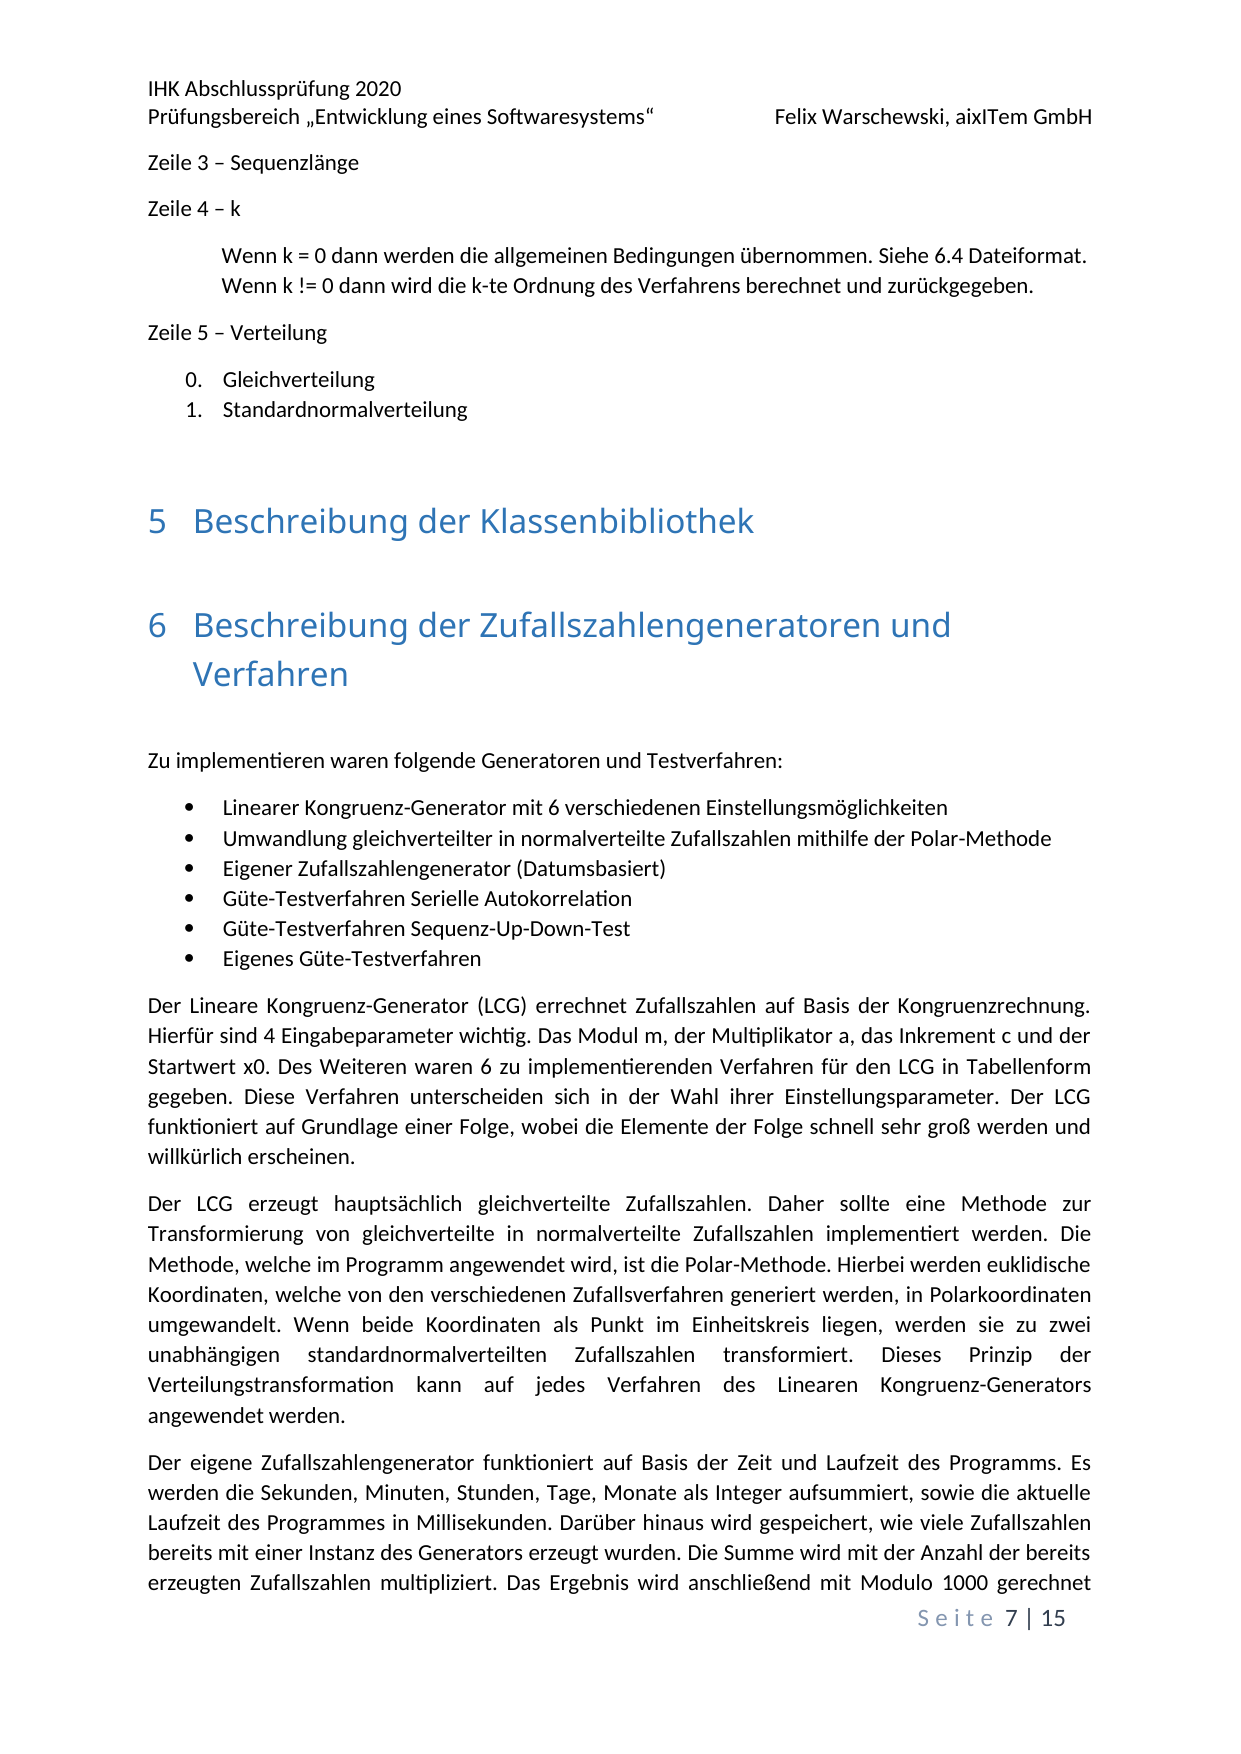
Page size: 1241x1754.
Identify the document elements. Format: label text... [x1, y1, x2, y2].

text Zeile 4 – k [148, 194, 1093, 222]
list Güte-Testverfahren Serielle Autokorrelation [185, 884, 1093, 912]
text Zu implementieren waren folgende Generatoren und Testverfahren: [148, 747, 1093, 774]
text Der Lineare Kongruenz-Generator (LCG) errechnet Zufallszahlen auf Basis der Kongruenzrechnung. Hierfür sind 4 Eingabeparameter wichtig. Das Modul m, der Multiplikator a, das Inkrement c und der Startwert x0. Des Weiteren waren 6 zu implementierenden Verfahren für den LCG in Tabellenform gegeben. Diese Verfahren unterscheiden sich in der Wahl ihrer Einstellungsparameter. Der LCG funktioniert auf Grundlage einer Folge, wobei die Elemente der Folge schnell sehr groß werden und willkürlich erscheinen. [148, 991, 1093, 1170]
list Eigener Zufallszahlengenerator (Datumsbasiert) [185, 854, 1093, 882]
list Eigenes Güte-Testverfahren [185, 944, 1093, 972]
text Zeile 3 – Sequenzlänge [148, 148, 1093, 176]
text Wenn k = 0 dann werden die allgemeinen Bedingungen übernommen. Siehe 6.4 Dateiformat. Wenn k != 0 dann wird die k-te Ordnung des Verfahrens berechnet und zurückgegeben. [148, 241, 1093, 299]
list Linearer Kongruenz-Generator mit 6 verschiedenen Einstellungsmöglichkeiten [185, 793, 1093, 821]
text Der LCG erzeugt hauptsächlich gleichverteilte Zufallszahlen. Daher sollte eine Methode zur Transformierung von gleichverteilte in normalverteilte Zufallszahlen implementiert werden. Die Methode, welche im Programm angewendet wird, ist die Polar-Methode. Hierbei werden euklidische Koordinaten, welche von den verschiedenen Zufallsverfahren generiert werden, in Polarkoordinaten umgewandelt. Wenn beide Koordinaten als Punkt im Einheitskreis liegen, werden sie zu zwei unabhängigen standardnormalverteilten Zufallszahlen transformiert. Dieses Prinzip der Verteilungstransformation kann auf jedes Verfahren des Linearen Kongruenz-Generators angewendet werden. [148, 1189, 1093, 1429]
text Zeile 5 – Verteilung [148, 318, 1093, 346]
subtitle Beschreibung der Klassenbibliothek [148, 498, 1093, 543]
list Umwandlung gleichverteilter in normalverteilte Zufallszahlen mithilfe der Polar-Methode [185, 824, 1093, 852]
list Standardnormalverteilung [185, 396, 1093, 423]
list Gleichverteilung [185, 365, 1093, 393]
list Güte-Testverfahren Sequenz-Up-Down-Test [185, 914, 1093, 942]
subtitle Beschreibung der Zufallszahlengeneratoren und Verfahren [148, 602, 1093, 696]
